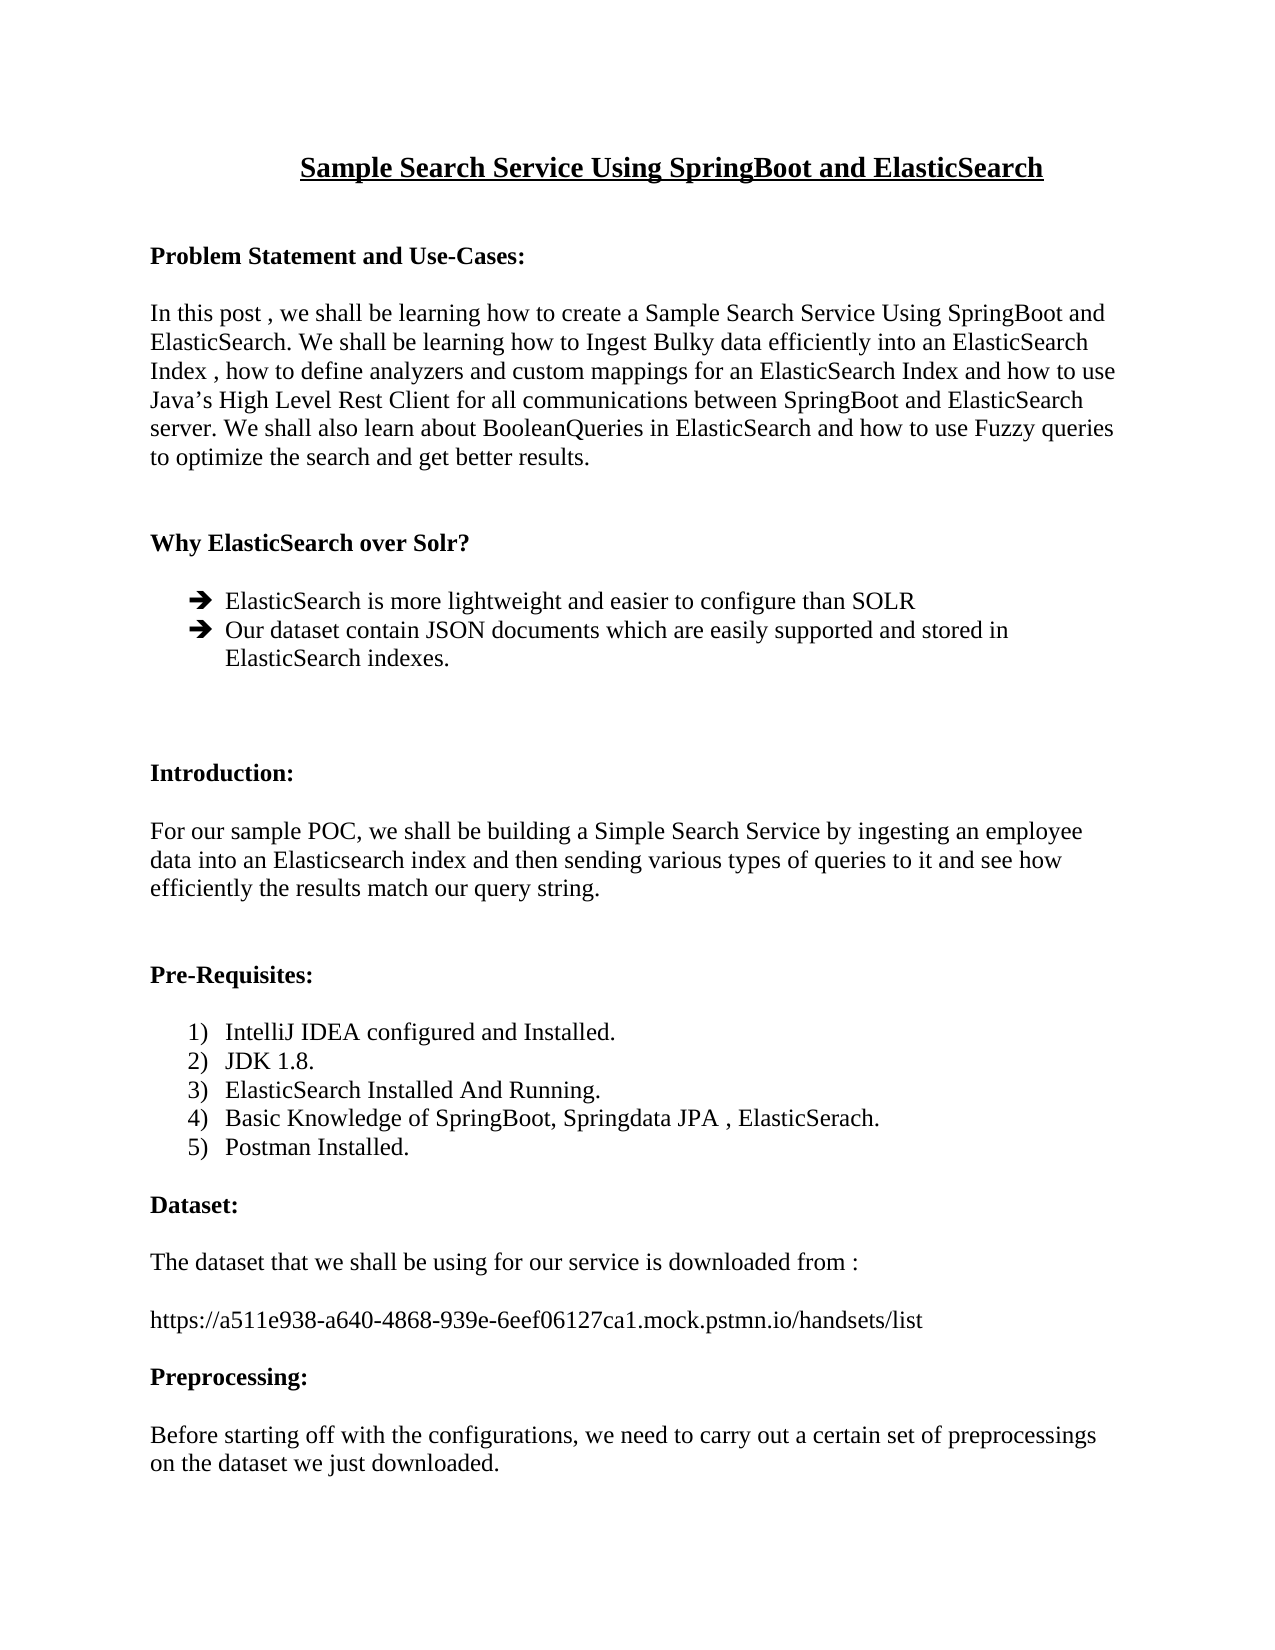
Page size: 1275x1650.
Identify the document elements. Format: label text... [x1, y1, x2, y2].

text https://a511e938-a640-4868-939e-6eef06127ca1.mock.pstmn.io/handsets/list [150, 1305, 1125, 1333]
text Before starting off with the configurations, we need to carry out a certain set of preprocessings on the dataset we just downloaded. [150, 1420, 1125, 1477]
list Basic Knowledge of SpringBoot, Springdata JPA , ElasticSerach. [187, 1103, 1125, 1132]
list Our dataset contain JSON documents which are easily supported and stored in ElasticSearch indexes. [187, 615, 1125, 672]
text Dataset: [150, 1190, 1125, 1218]
list ElasticSearch Installed And Running. [187, 1075, 1125, 1103]
list IntelliJ IDEA configured and Installed. [187, 1017, 1125, 1046]
text The dataset that we shall be using for our service is downloaded from : [150, 1247, 1125, 1276]
text Why ElasticSearch over Solr? [150, 528, 1125, 557]
list ElasticSearch is more lightweight and easier to configure than SOLR [187, 586, 1125, 615]
text Preprocessing: [150, 1362, 1125, 1391]
list JDK 1.8. [187, 1046, 1125, 1075]
text For our sample POC, we shall be building a Simple Search Service by ingesting an employee data into an Elasticsearch index and then sending various types of queries to it and see how efficiently the results match our query string. [150, 816, 1125, 902]
list Postman Installed. [187, 1132, 1125, 1161]
text In this post , we shall be learning how to create a Sample Search Service Using SpringBoot and ElasticSearch. We shall be learning how to Ingest Bulky data efficiently into an ElasticSearch Index , how to define analyzers and custom mappings for an ElasticSearch Index and how to use Java’s High Level Rest Client for all communications between SpringBoot and ElasticSearch server. We shall also learn about BooleanQueries in ElasticSearch and how to use Fuzzy queries to optimize the search and get better results. [150, 298, 1125, 471]
text Problem Statement and Use-Cases: [150, 241, 1125, 270]
text Pre-Requisites: [150, 960, 1125, 988]
text Sample Search Service Using SpringBoot and ElasticSearch [150, 150, 1125, 183]
text Introduction: [150, 758, 1125, 787]
